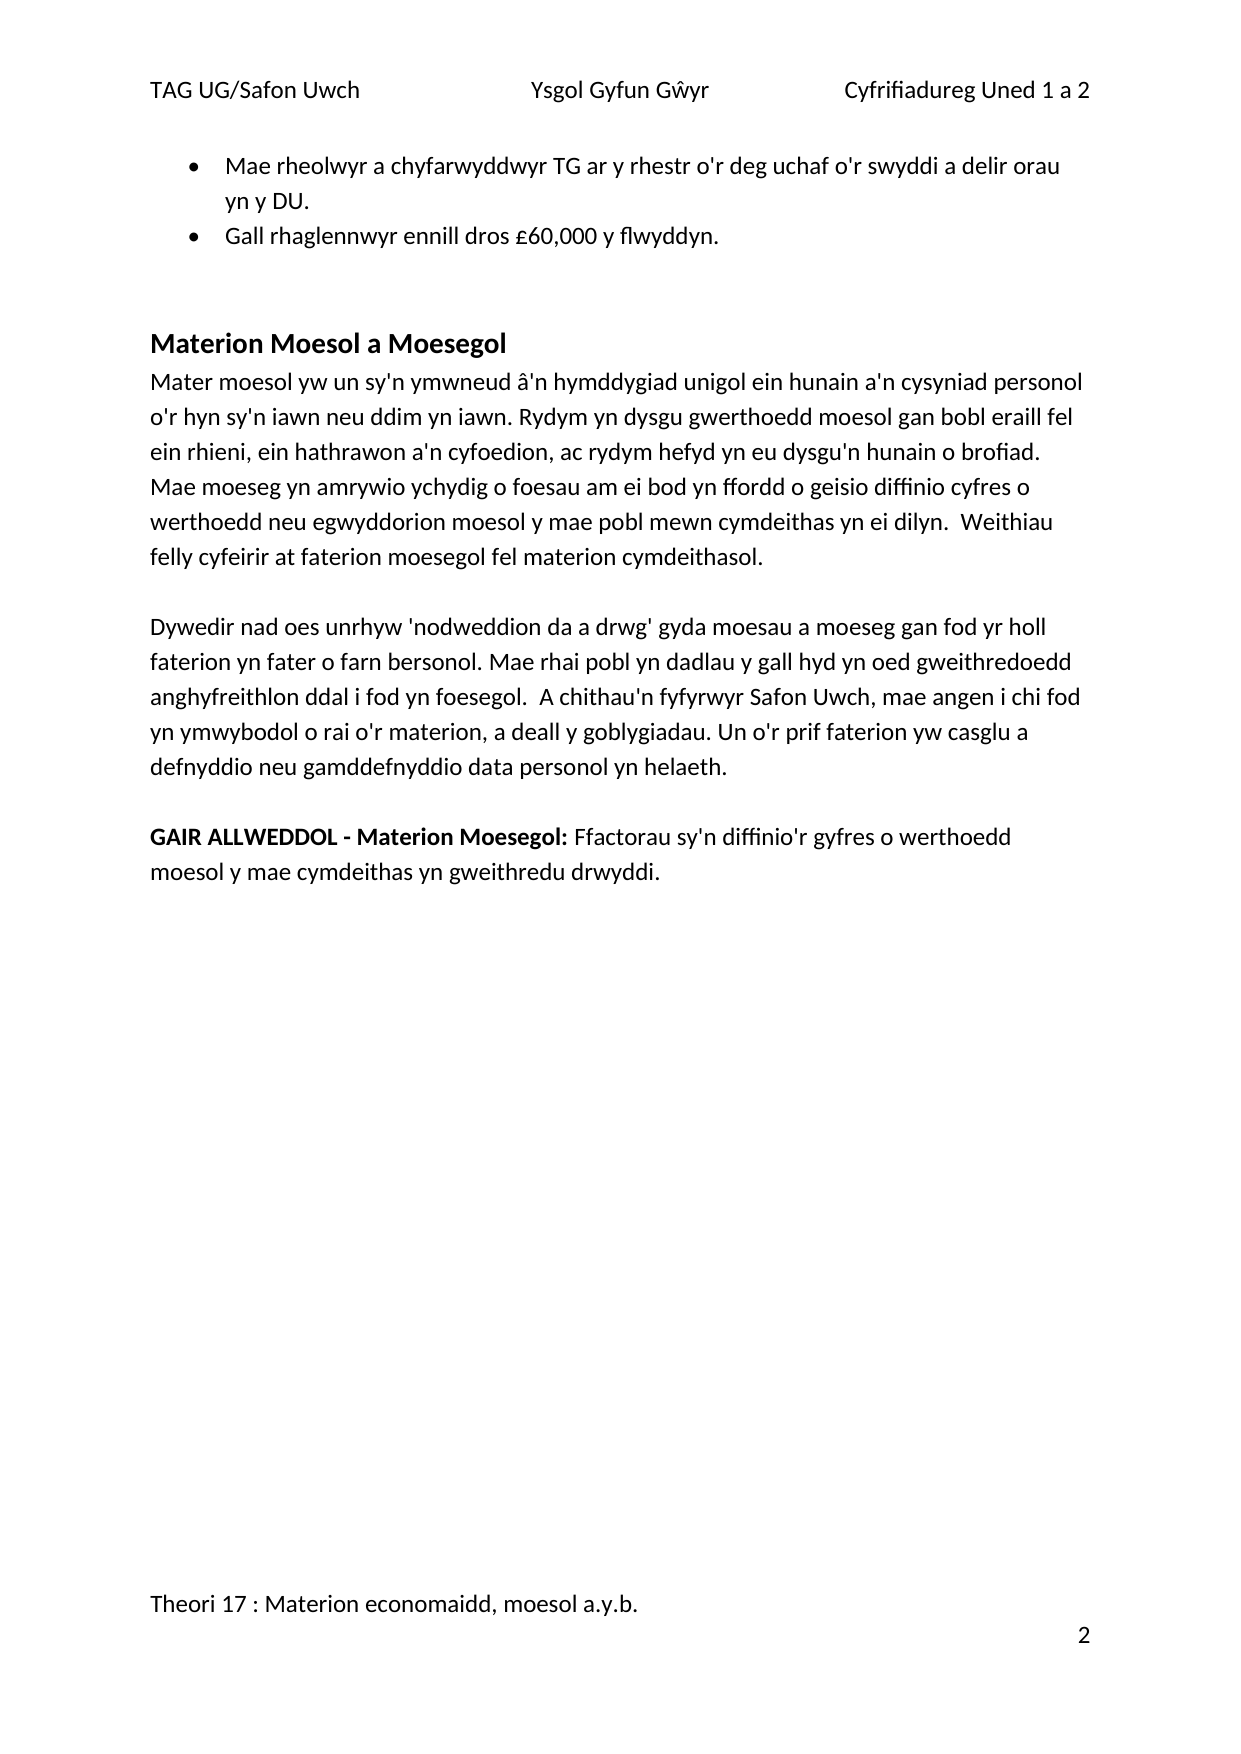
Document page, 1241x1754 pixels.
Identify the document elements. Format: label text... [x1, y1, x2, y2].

list Gall rhaglennwyr ennill dros £60,000 y flwyddyn. [187, 220, 1090, 251]
text GAIR ALLWEDDOL - Materion Moesegol: Ffactorau sy'n diffinio'r gyfres o werthoedd moesol y mae cymdeithas yn gweithredu drwyddi. [150, 821, 1090, 886]
list Mae rheolwyr a chyfarwyddwyr TG ar y rhestr o'r deg uchaf o'r swyddi a delir orau yn y DU. [187, 150, 1090, 216]
text Mater moesol yw un sy'n ymwneud â'n hymddygiad unigol ein hunain a'n cysyniad personol o'r hyn sy'n iawn neu ddim yn iawn. Rydym yn dysgu gwerthoedd moesol gan bobl eraill fel ein rhieni, ein hathrawon a'n cyfoedion, ac rydym hefyd yn eu dysgu'n hunain o brofiad. Mae moeseg yn amrywio ychydig o foesau am ei bod yn ffordd o geisio diffinio cyfres o werthoedd neu egwyddorion moesol y mae pobl mewn cymdeithas yn ei dilyn. Weithiau felly cyfeirir at faterion moesegol fel materion cymdeithasol. [150, 366, 1090, 571]
subtitle Materion Moesol a Moesegol [150, 325, 1090, 361]
text Dywedir nad oes unrhyw 'nodweddion da a drwg' gyda moesau a moeseg gan fod yr holl faterion yn fater o farn bersonol. Mae rhai pobl yn dadlau y gall hyd yn oed gweithredoedd anghyfreithlon ddal i fod yn foesegol. A chithau'n fyfyrwyr Safon Uwch, mae angen i chi fod yn ymwybodol o rai o'r materion, a deall y goblygiadau. Un o'r prif faterion yw casglu a defnyddio neu gamddefnyddio data personol yn helaeth. [150, 611, 1090, 781]
